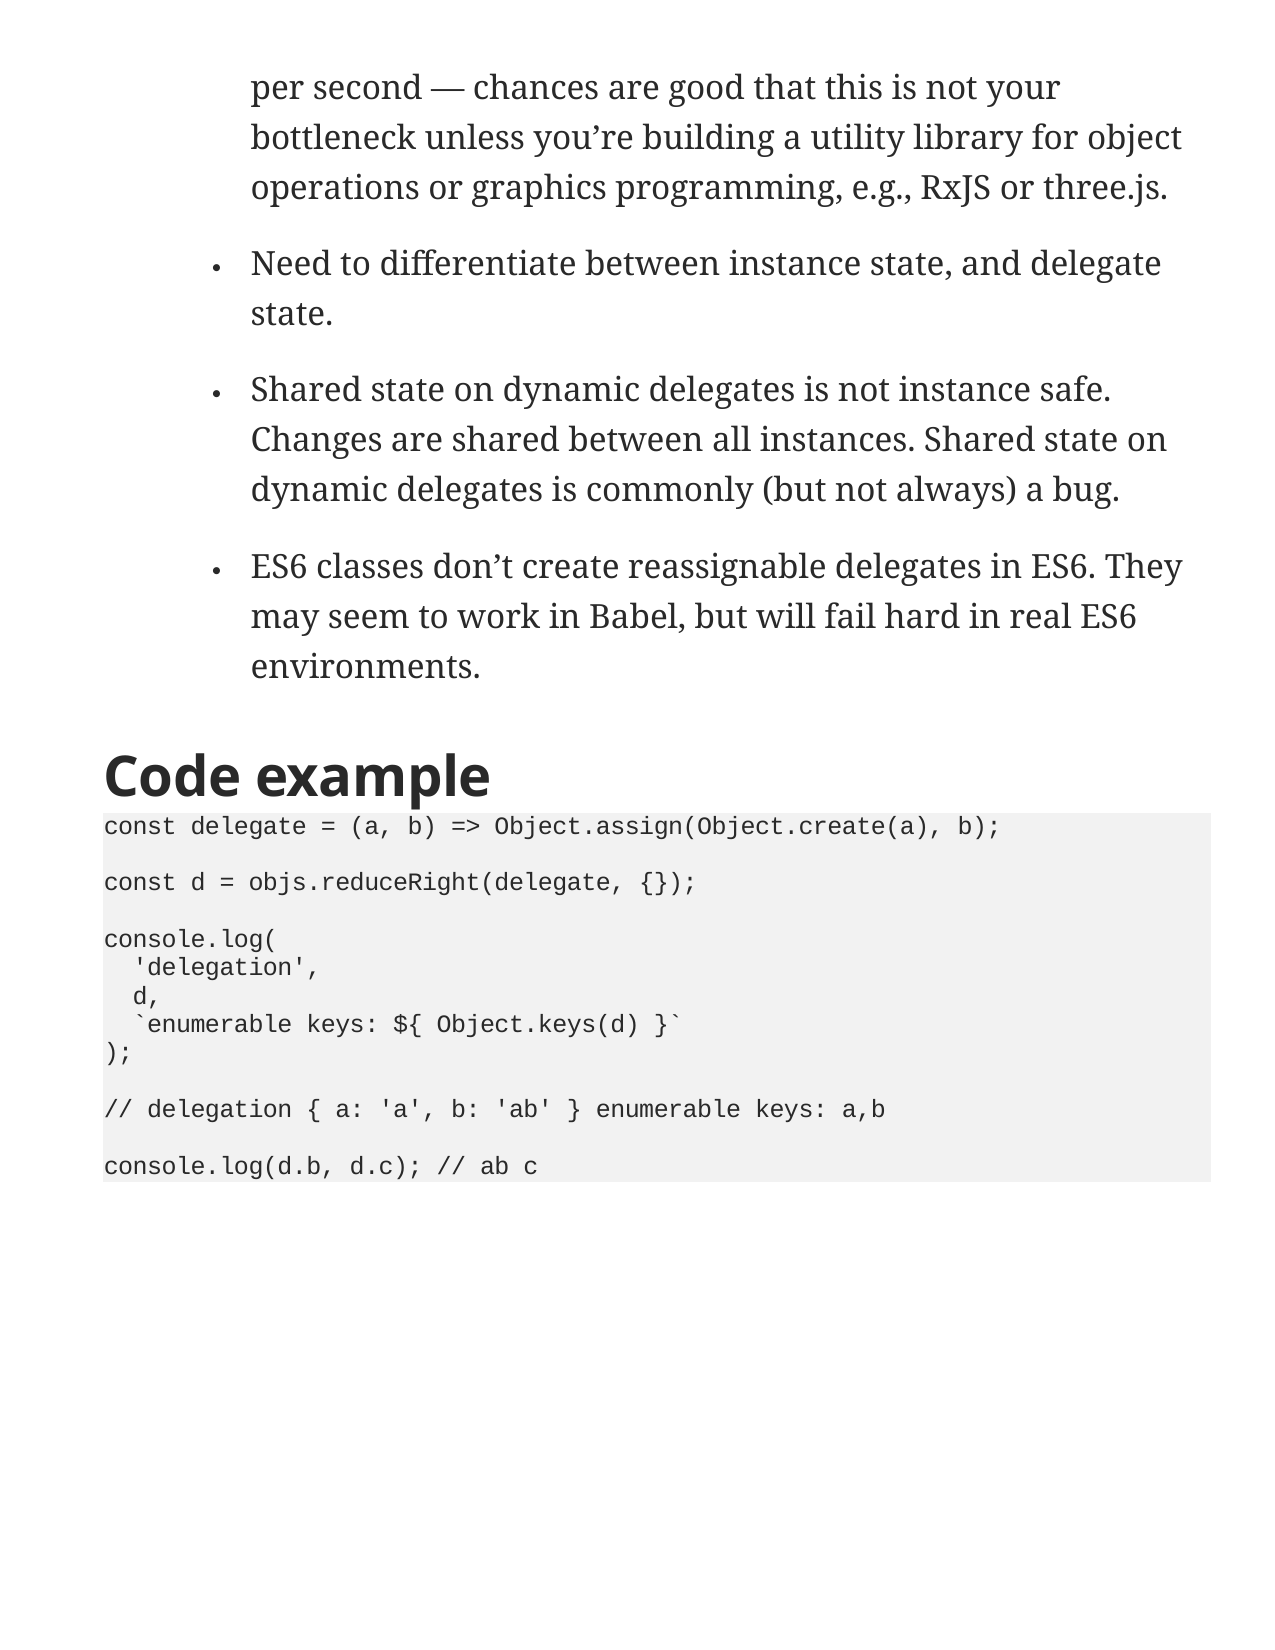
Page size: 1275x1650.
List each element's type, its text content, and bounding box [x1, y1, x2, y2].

text const delegate = (a, b) => Object.assign(Object.create(a), b); const d = objs.reduceRight(delegate, {}); console.log( 'delegation', d, `enumerable keys: ${ Object.keys(d) }` ); // delegation { a: 'a', b: 'ab' } enumerable keys: a,b console.log(d.b, d.c); // ab c [103, 813, 1211, 1182]
list ES6 classes don’t create reassignable delegates in ES6. They may seem to work in Babel, but will fail hard in real ES6 environments. [213, 538, 1211, 688]
text Code example [103, 737, 1211, 813]
list Shared state on dynamic delegates is not instance safe. Changes are shared between all instances. Shared state on dynamic delegates is commonly (but not always) a bug. [213, 362, 1211, 512]
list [213, 59, 1211, 209]
list Need to differentiate between instance state, and delegate state. [213, 235, 1211, 335]
